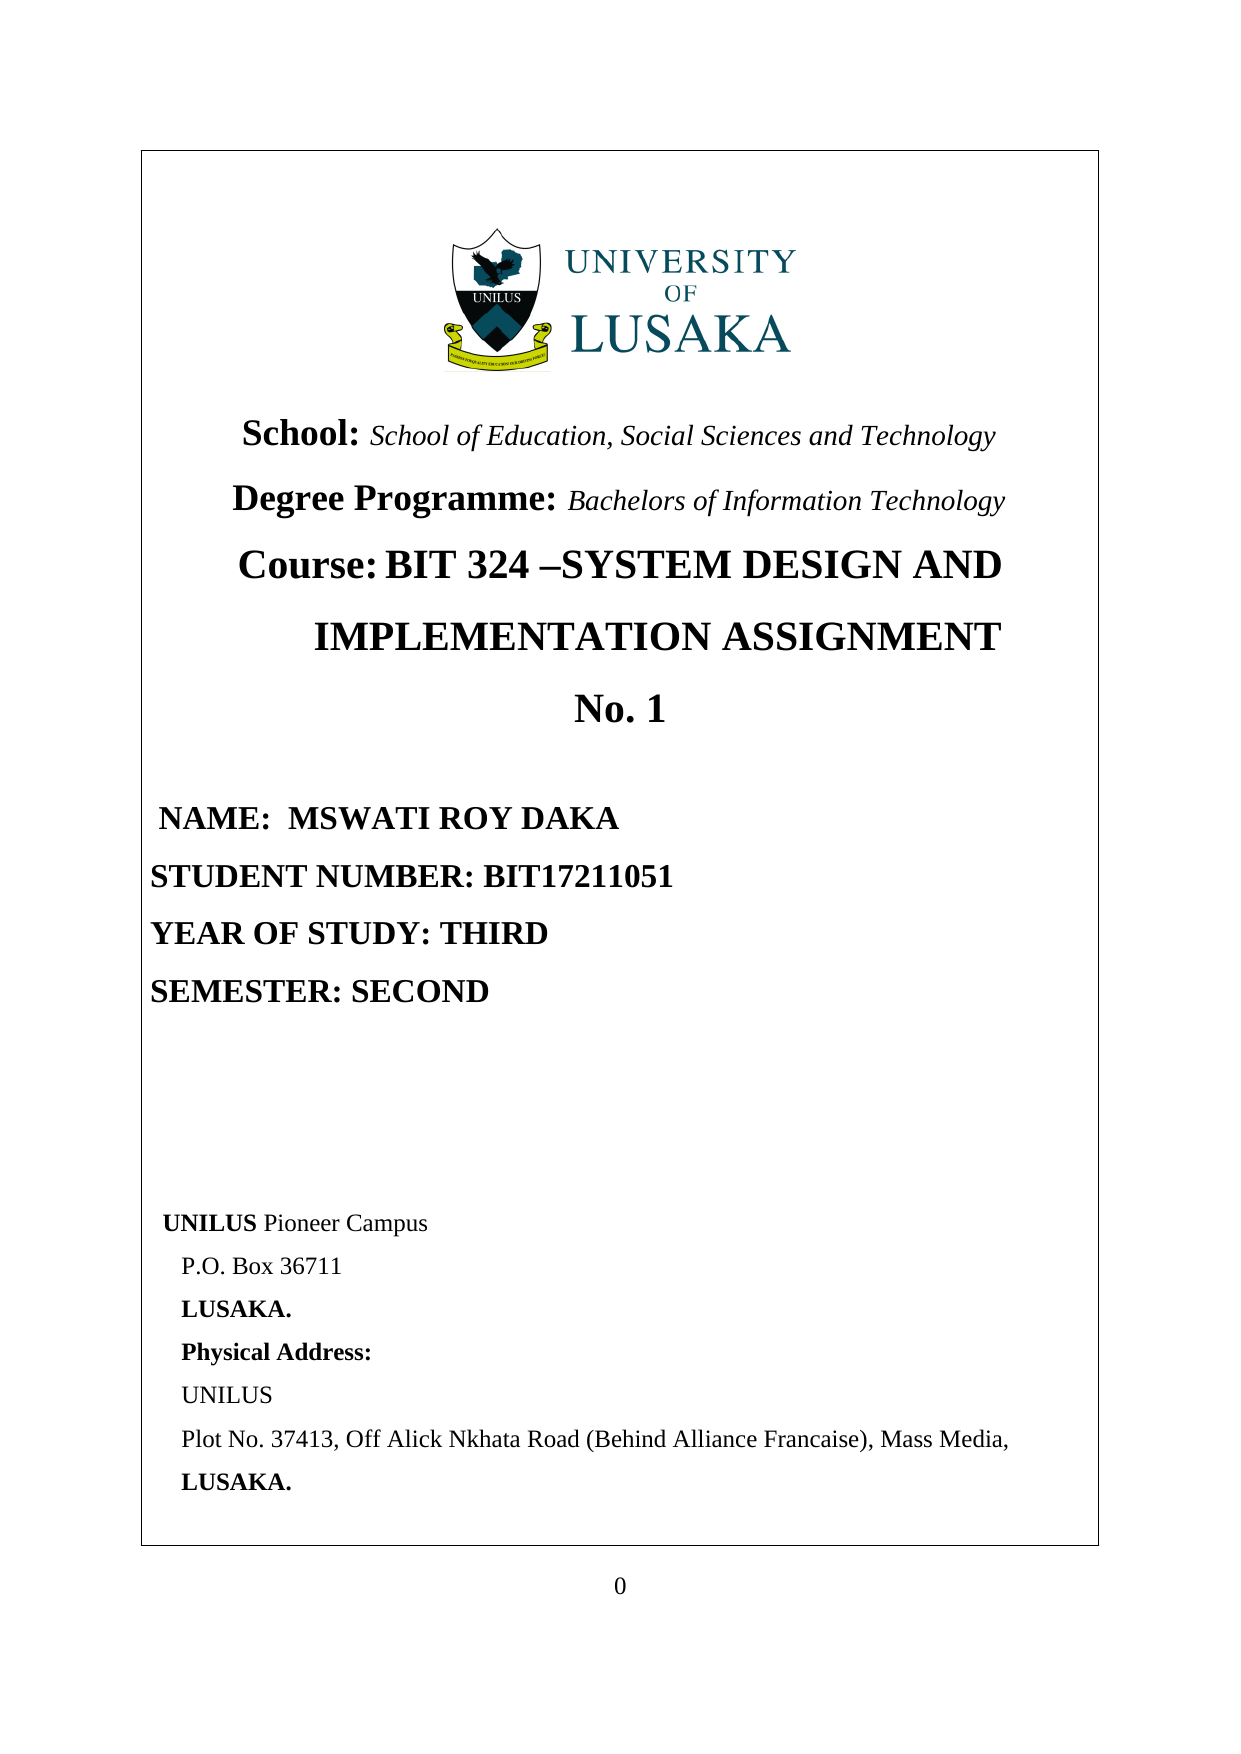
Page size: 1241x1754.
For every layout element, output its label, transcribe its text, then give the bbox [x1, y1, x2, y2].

text Course: BIT 324 –SYSTEM DESIGN AND IMPLEMENTATION ASSIGNMENT [142, 537, 1098, 659]
text SEMESTER: SECOND [142, 968, 1098, 1009]
text No. 1 [142, 680, 1098, 731]
text Physical Address: [142, 1334, 1098, 1366]
text Degree Programme: Bachelors of Information Technology [142, 472, 1098, 518]
text STUDENT NUMBER: BIT17211051 [142, 853, 1098, 894]
text LUSAKA. [142, 1464, 1098, 1496]
text NAME: MSWATI ROY DAKA [142, 795, 1098, 837]
text Plot No. 37413, Off Alick Nkhata Road (Behind Alliance Francaise), Mass Media, [142, 1421, 1098, 1452]
text P.O. Box 36711 [142, 1248, 1098, 1280]
text YEAR OF STUDY: THIRD [142, 910, 1098, 952]
text School: School of Education, Social Sciences and Technology [142, 407, 1098, 453]
text UNILUS [142, 1377, 1098, 1409]
text LUSAKA. [142, 1291, 1098, 1323]
picture [442, 203, 798, 396]
text UNILUS Pioneer Campus [142, 1205, 1098, 1237]
